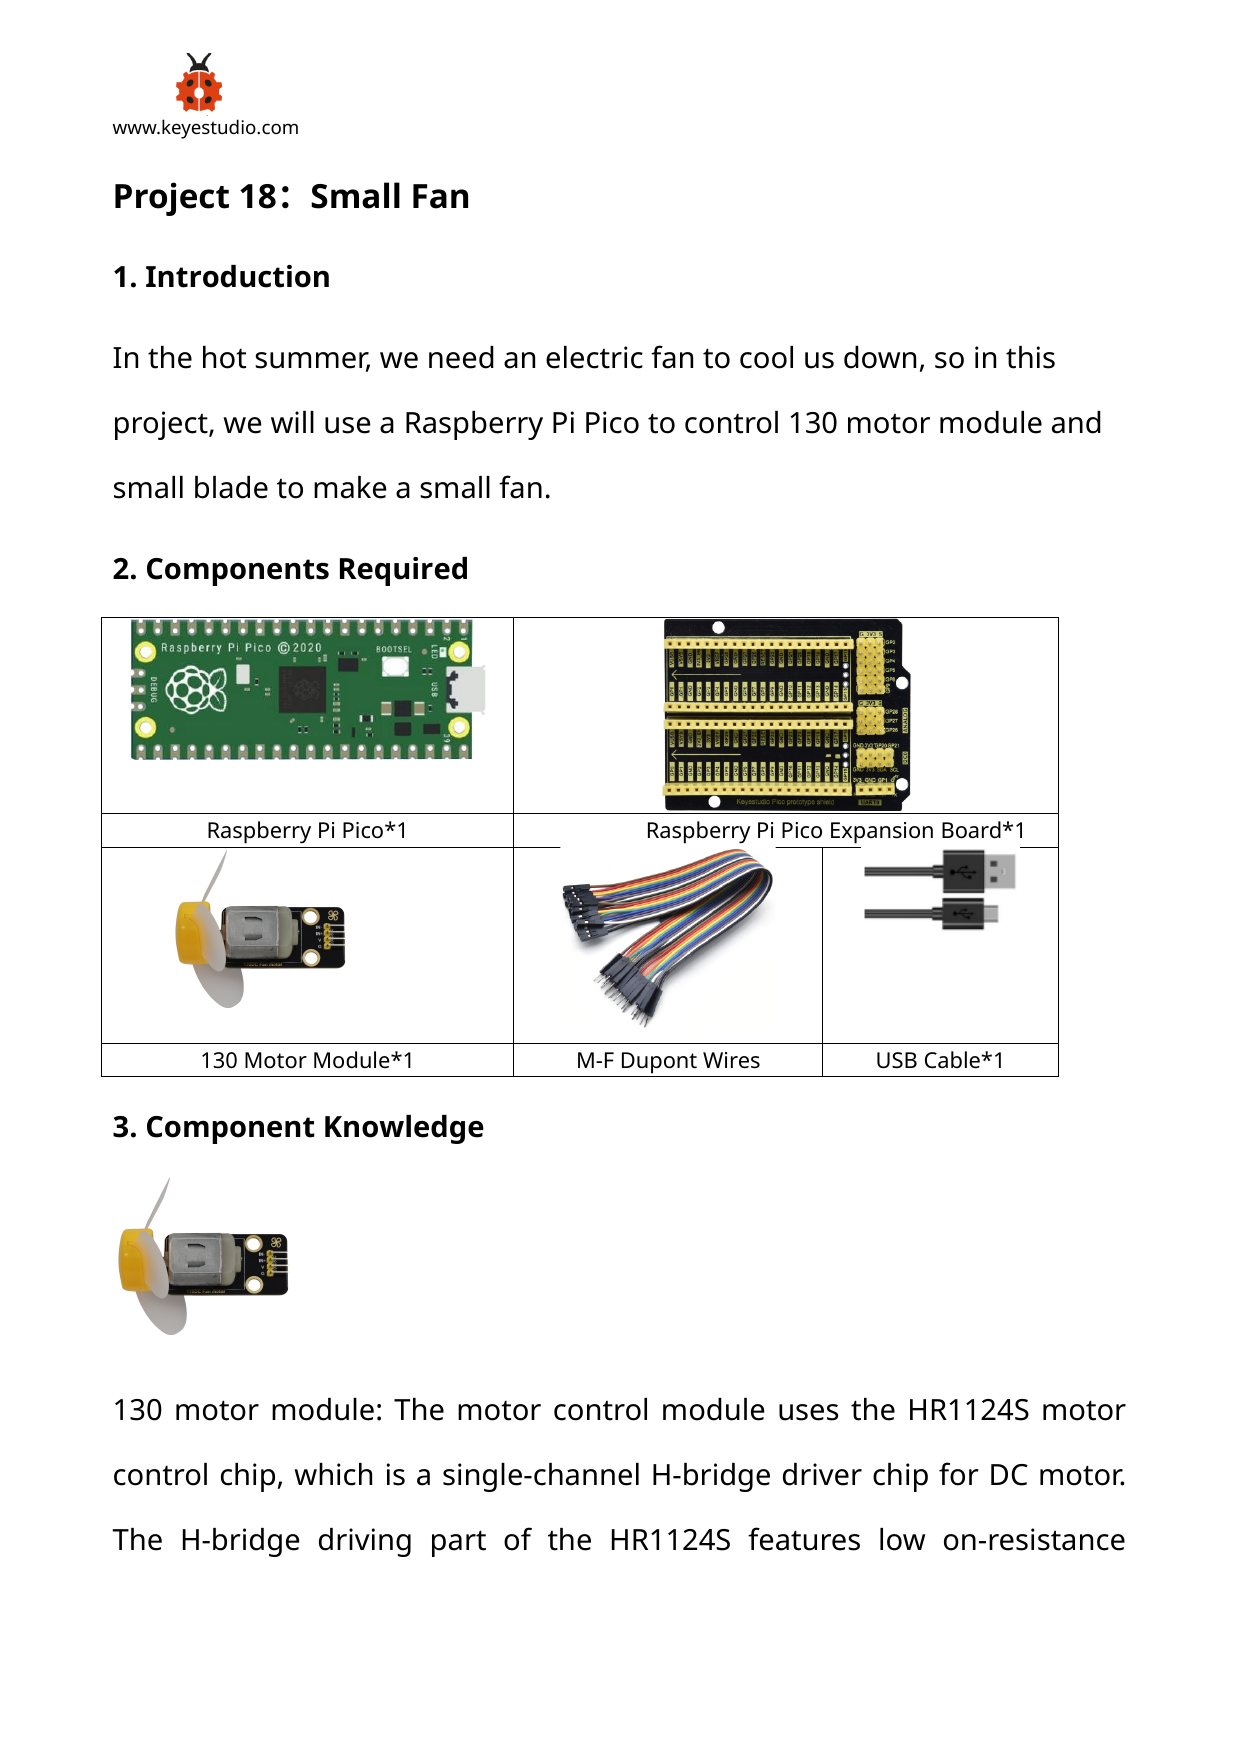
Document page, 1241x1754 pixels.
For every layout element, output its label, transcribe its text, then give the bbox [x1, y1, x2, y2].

picture [164, 53, 241, 116]
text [112, 1377, 1128, 1572]
table_cell M-F Dupont Wires [514, 1044, 822, 1076]
picture [560, 847, 776, 1030]
text Project 18：Small Fan [112, 162, 1128, 227]
table_cell 130 Motor Module*1 [102, 1044, 513, 1076]
list Components Required [112, 536, 1128, 601]
picture [169, 847, 353, 1014]
table_cell USB Cable*1 [823, 1044, 1058, 1076]
table_cell [102, 848, 513, 1043]
table_cell [514, 848, 822, 1043]
table_header [514, 618, 1058, 813]
picture [661, 618, 912, 811]
table_cell Raspberry Pi Pico*1 [102, 814, 513, 847]
picture [112, 1174, 296, 1341]
text In the hot summer, we need an electric fan to cool us down, so in this project, we will use a Raspberry Pi Pico to control 130 motor module and small blade to make a small fan. [112, 324, 1128, 519]
picture [129, 618, 486, 760]
table_cell Raspberry Pi Pico Expansion Board*1 [514, 814, 1058, 847]
table_cell [823, 848, 1058, 1043]
list Component Knowledge [112, 1093, 1128, 1158]
table_header [102, 618, 513, 813]
picture [861, 847, 1020, 933]
list Introduction [112, 243, 1128, 308]
